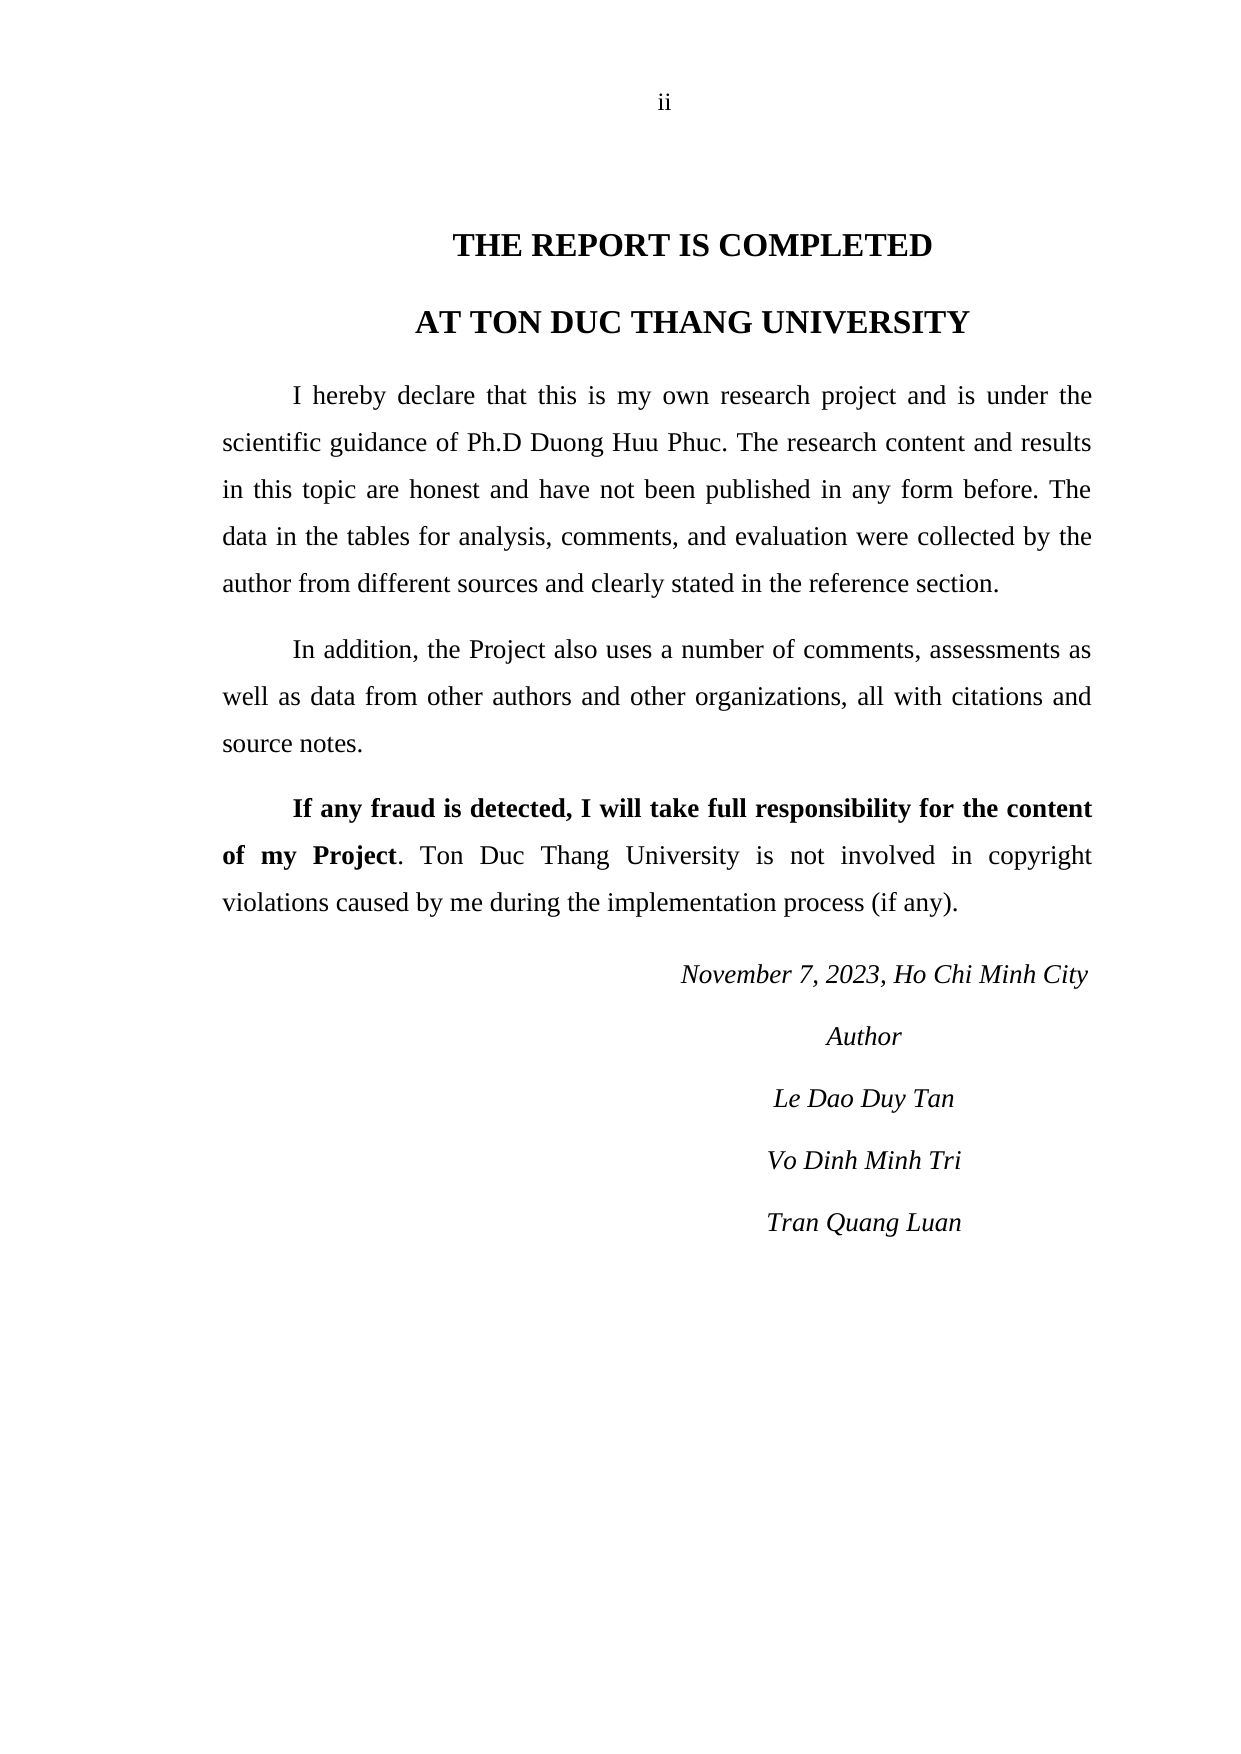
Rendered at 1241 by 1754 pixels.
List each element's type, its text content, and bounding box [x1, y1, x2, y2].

text Author [617, 1020, 1036, 1052]
text November 7, 2023, Ho Chi Minh City [606, 958, 1122, 989]
text THE REPORT IS COMPLETED [222, 226, 1093, 264]
text Le Dao Duy Tan [617, 1082, 1036, 1113]
text Vo Dinh Minh Tri [617, 1144, 1036, 1176]
text Tran Quang Luan [617, 1206, 1036, 1237]
text If any fraud is detected, I will take full responsibility for the content of my Project. Ton Duc Thang University is not involved in copyright violations caused by me during the implementation process (if any). [222, 792, 1093, 918]
text In addition, the Project also uses a number of comments, assessments as well as data from other authors and other organizations, all with citations and source notes. [222, 633, 1093, 758]
text AT TON DUC THANG UNIVERSITY [222, 302, 1093, 341]
text I hereby declare that this is my own research project and is under the scientific guidance of Ph.D Duong Huu Phuc. The research content and results in this topic are honest and have not been published in any form before. The data in the tables for analysis, comments, and evaluation were collected by the author from different sources and clearly stated in the reference section. [222, 379, 1093, 598]
